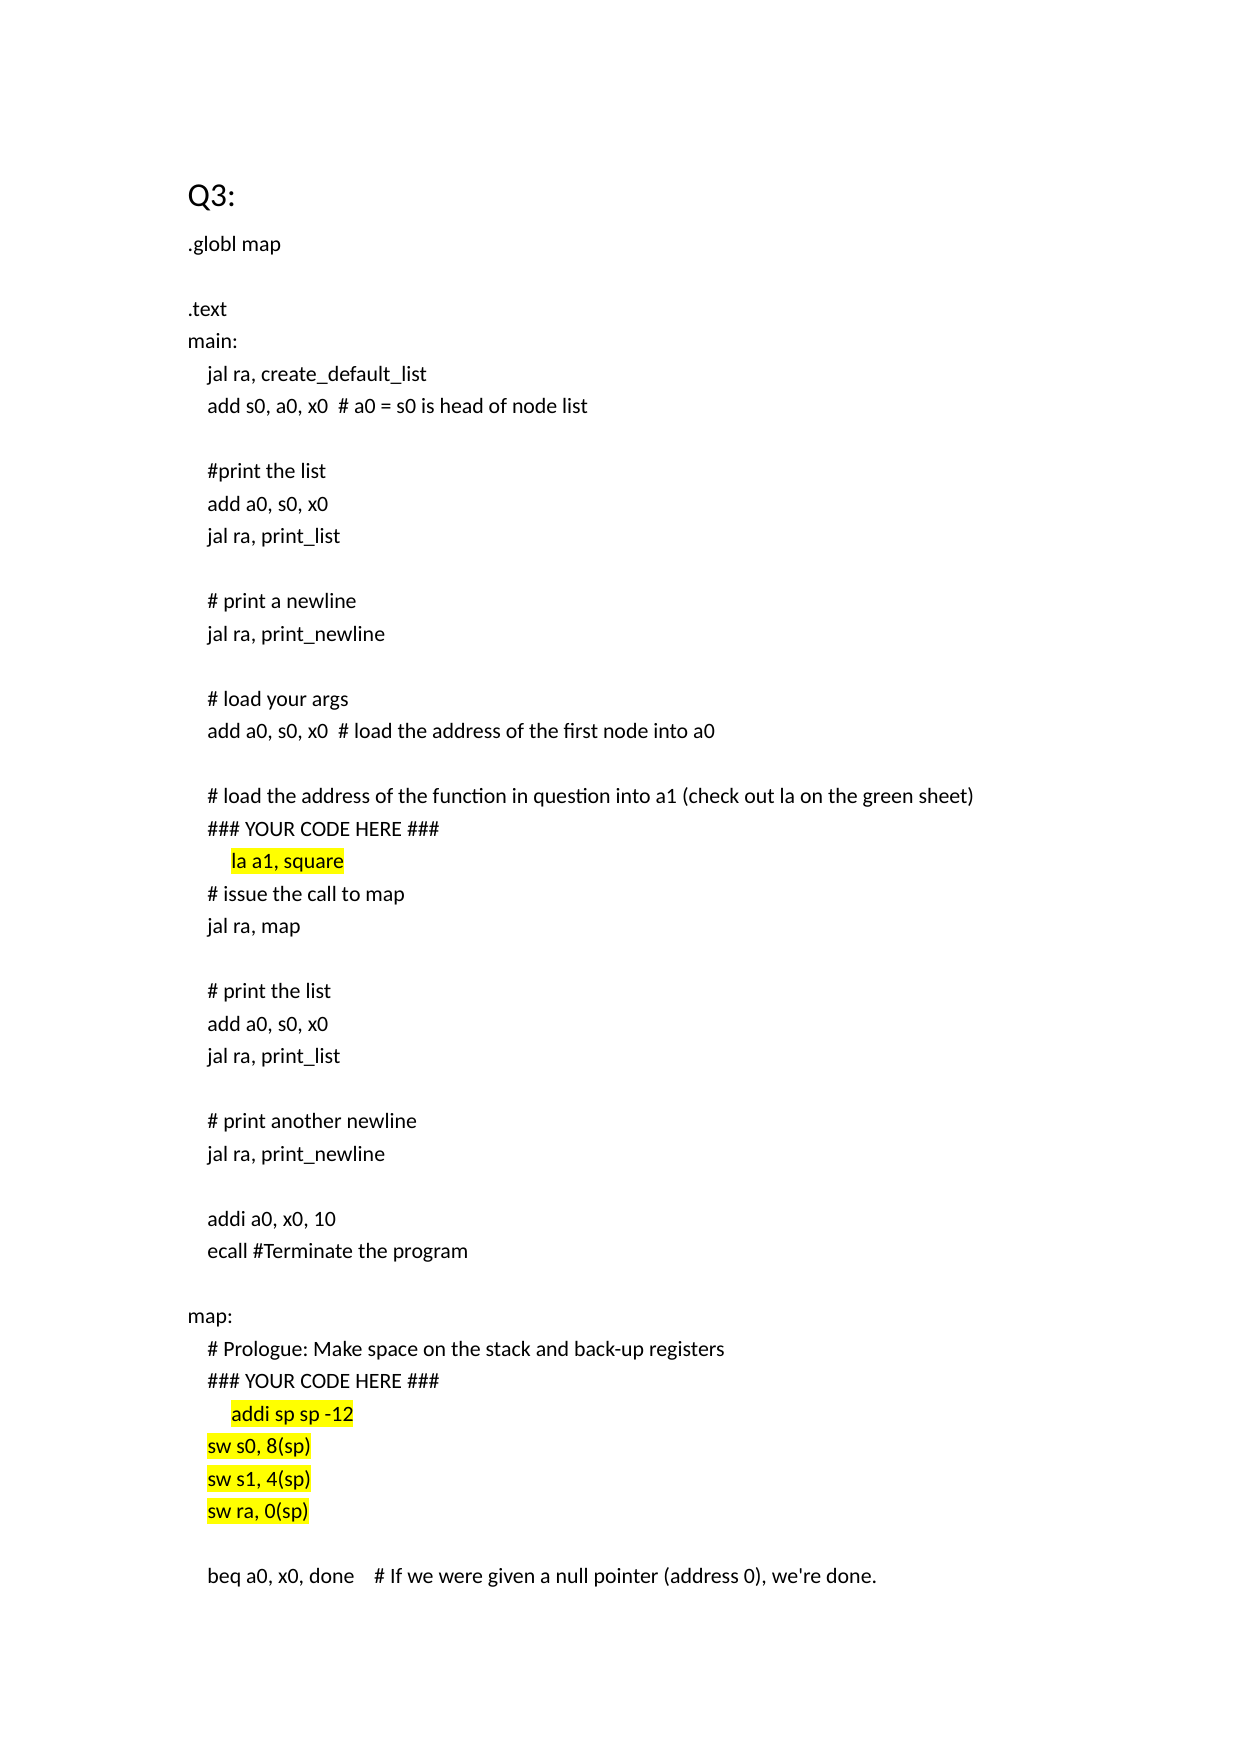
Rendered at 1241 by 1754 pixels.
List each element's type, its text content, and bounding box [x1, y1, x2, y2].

text addi a0, x0, 10 [187, 1202, 1053, 1234]
text jal ra, create_default_list [187, 357, 1053, 389]
text Q3: [187, 162, 1053, 227]
text sw ra, 0(sp) [187, 1494, 1053, 1527]
text .globl map [187, 227, 1053, 259]
text addi sp sp -12 [187, 1397, 1053, 1429]
text # issue the call to map [187, 877, 1053, 909]
text #print the list [187, 454, 1053, 487]
text ### YOUR CODE HERE ### [187, 1364, 1053, 1397]
text beq a0, x0, done # If we were given a null pointer (address 0), we're done. [187, 1559, 1053, 1592]
text main: [187, 324, 1053, 357]
text map: [187, 1299, 1053, 1332]
text la a1, square [187, 844, 1053, 877]
text sw s0, 8(sp) [187, 1429, 1053, 1462]
text add s0, a0, x0 # a0 = s0 is head of node list [187, 389, 1053, 422]
text add a0, s0, x0 # load the address of the first node into a0 [187, 714, 1053, 747]
text jal ra, print_newline [187, 1137, 1053, 1169]
text # Prologue: Make space on the stack and back-up registers [187, 1332, 1053, 1364]
text add a0, s0, x0 [187, 1007, 1053, 1039]
text jal ra, print_list [187, 519, 1053, 552]
text jal ra, map [187, 909, 1053, 942]
text ecall #Terminate the program [187, 1234, 1053, 1267]
text .text [187, 292, 1053, 324]
text add a0, s0, x0 [187, 487, 1053, 519]
text ### YOUR CODE HERE ### [187, 812, 1053, 844]
text # print a newline [187, 584, 1053, 617]
text # load the address of the function in question into a1 (check out la on the green sheet) [187, 779, 1053, 812]
text jal ra, print_list [187, 1039, 1053, 1072]
text # print the list [187, 974, 1053, 1007]
text sw s1, 4(sp) [187, 1462, 1053, 1494]
text # load your args [187, 682, 1053, 714]
text # print another newline [187, 1104, 1053, 1137]
text jal ra, print_newline [187, 617, 1053, 649]
